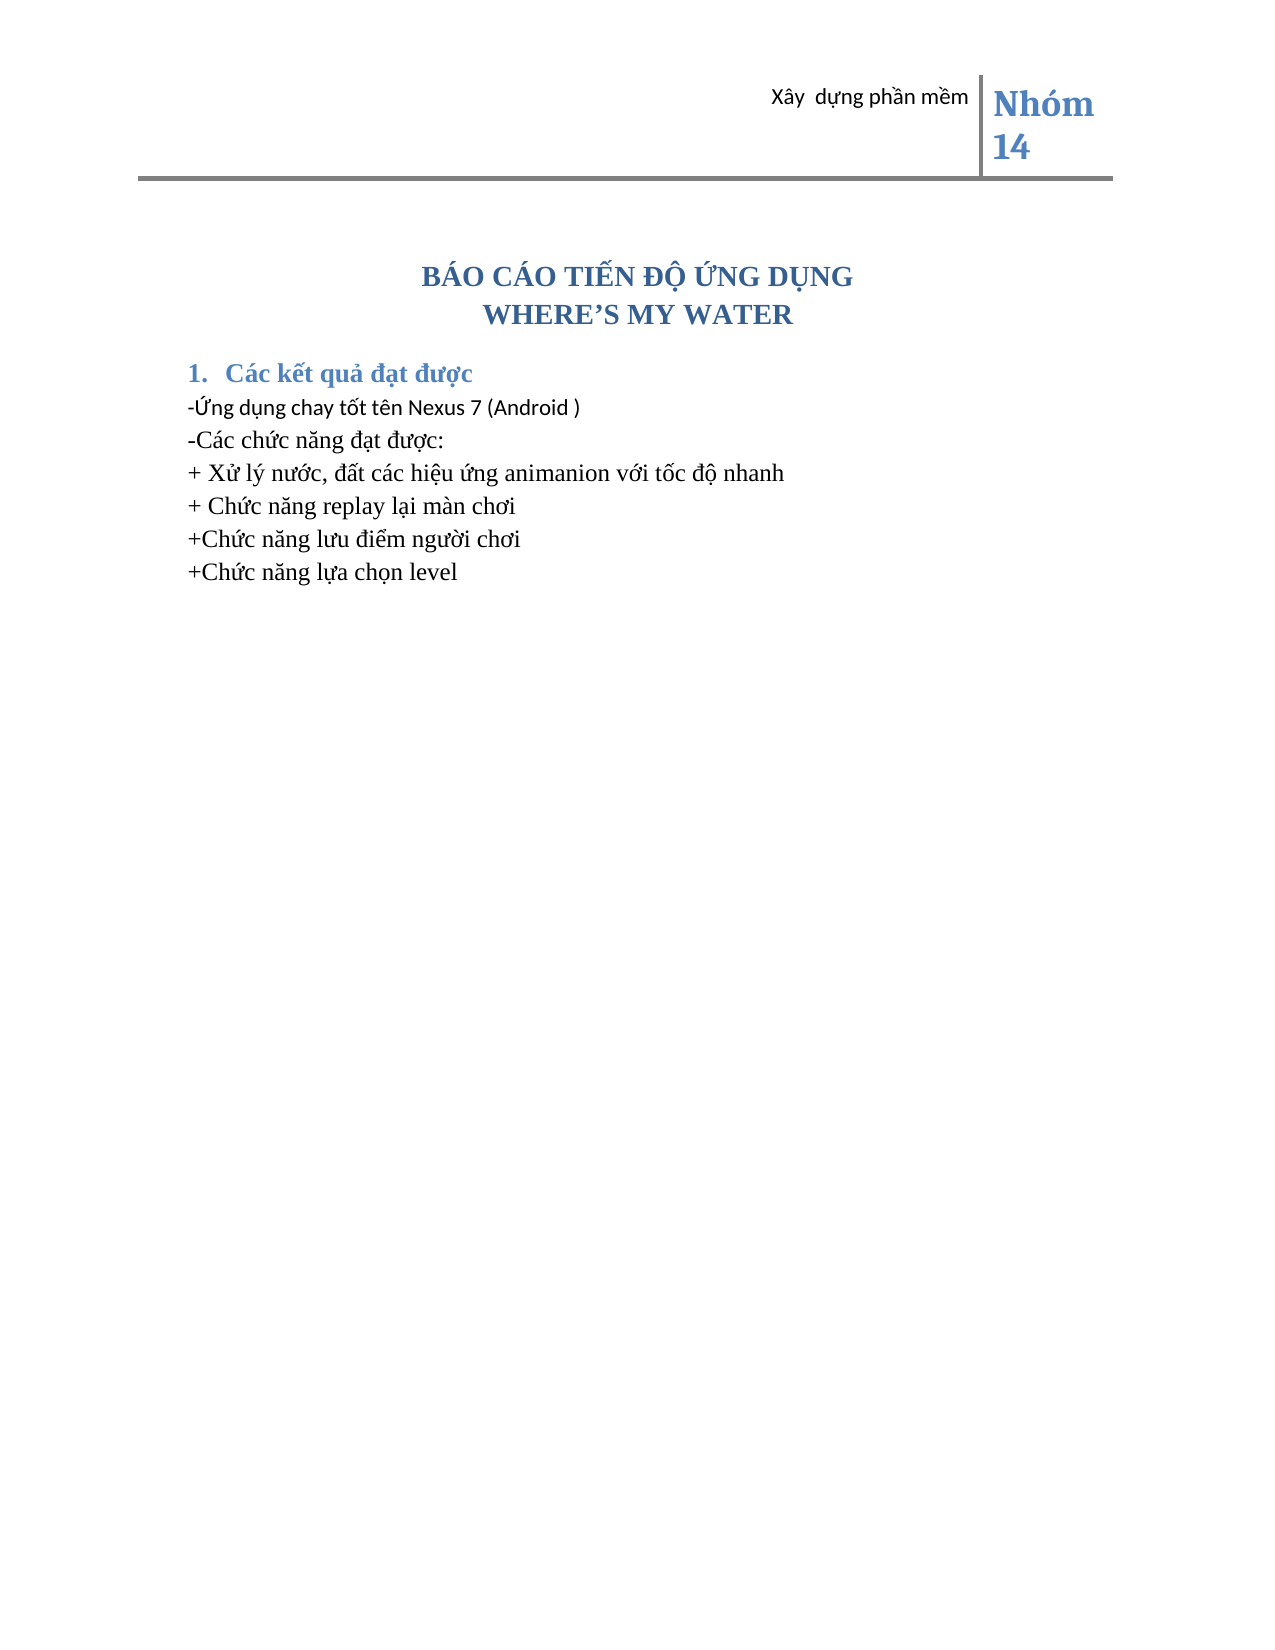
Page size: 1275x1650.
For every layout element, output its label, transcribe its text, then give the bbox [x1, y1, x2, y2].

text -Ứng dụng chay tốt tên Nexus 7 (Android ) -Các chức năng đạt được: + Xử lý nước, đất các hiệu ứng animanion với tốc độ nhanh + Chức năng replay lại màn chơi +Chức năng lưu điểm người chơi +Chức năng lựa chọn level [187, 393, 1125, 618]
subtitle BÁO CÁO TIẾN ĐỘ ỨNG DỤNG WHERE’S MY WATER [150, 259, 1125, 331]
subtitle Các kết quả đạt được [187, 357, 1125, 388]
